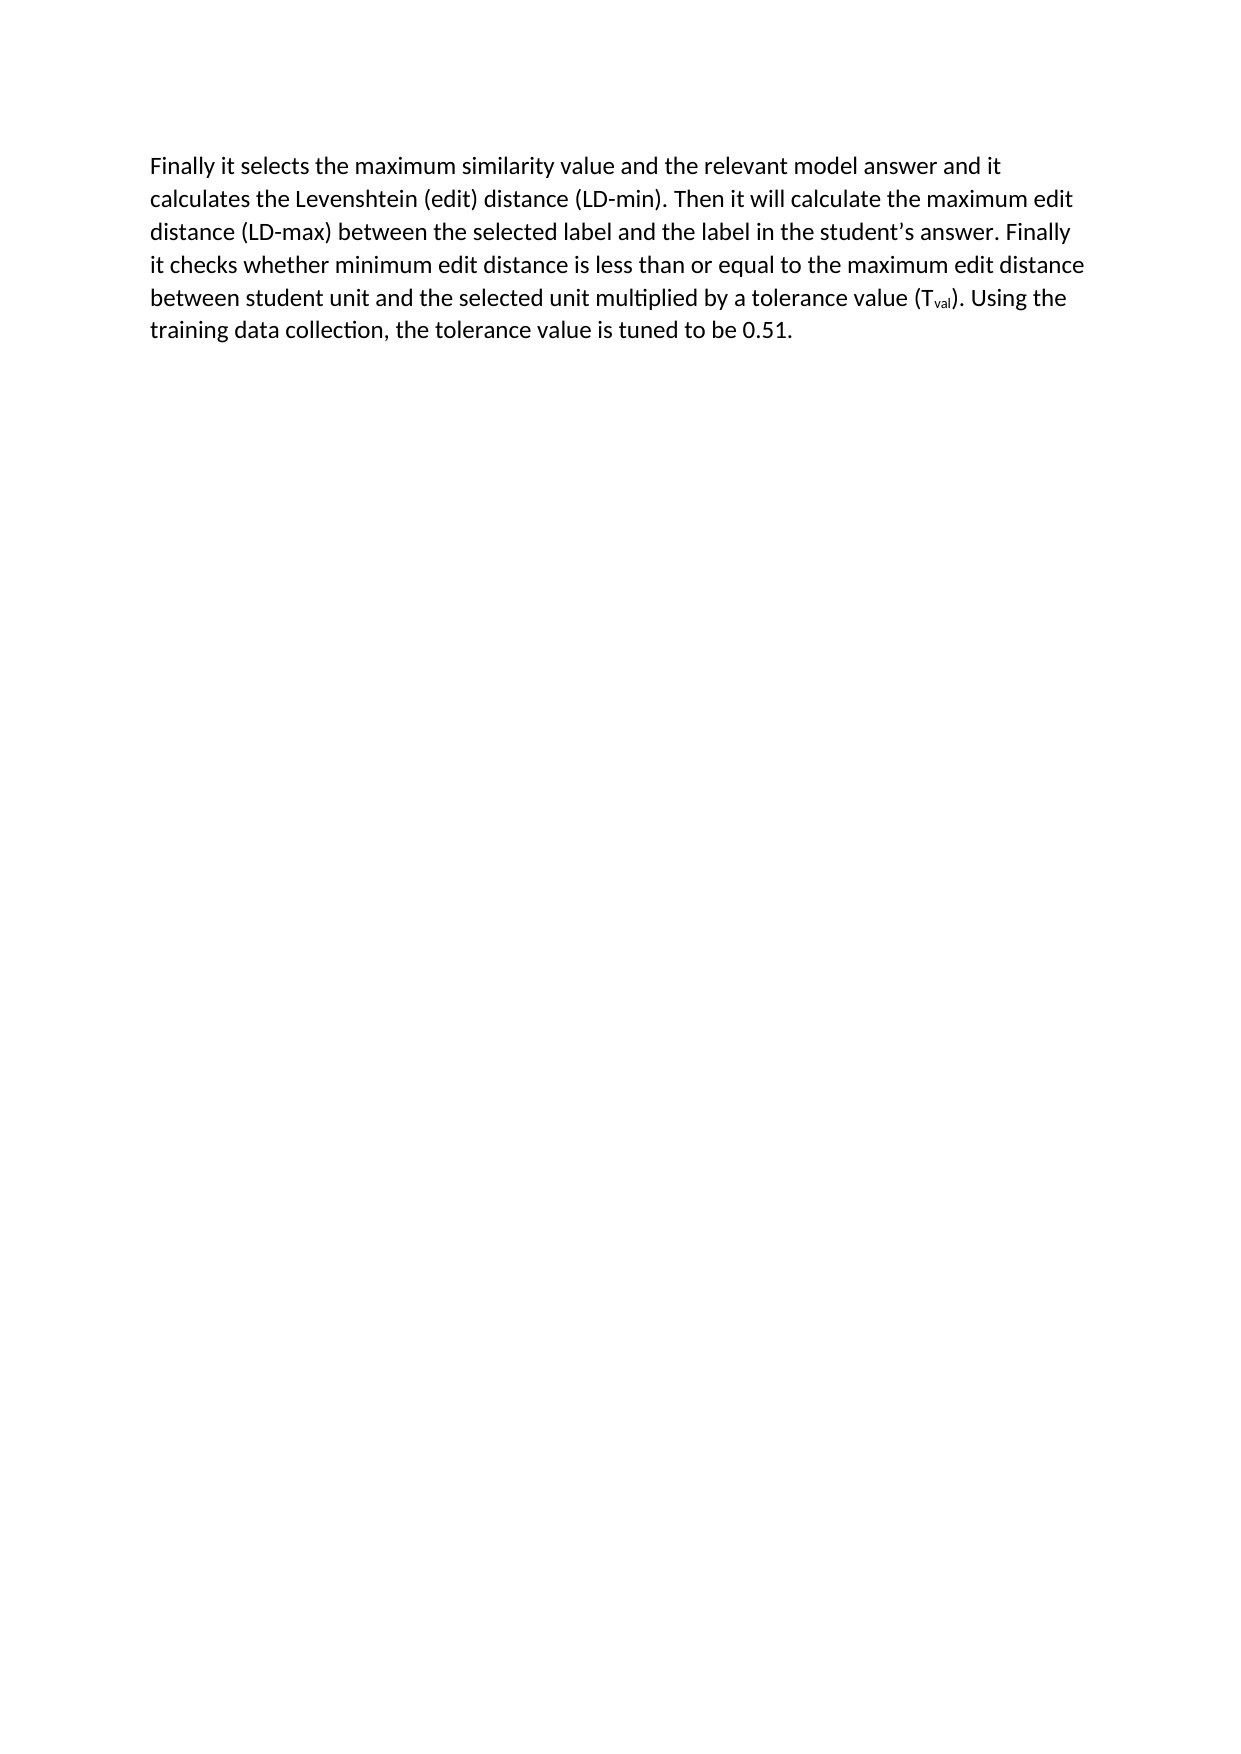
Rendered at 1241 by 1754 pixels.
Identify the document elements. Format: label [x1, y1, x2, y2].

text [150, 150, 1090, 345]
